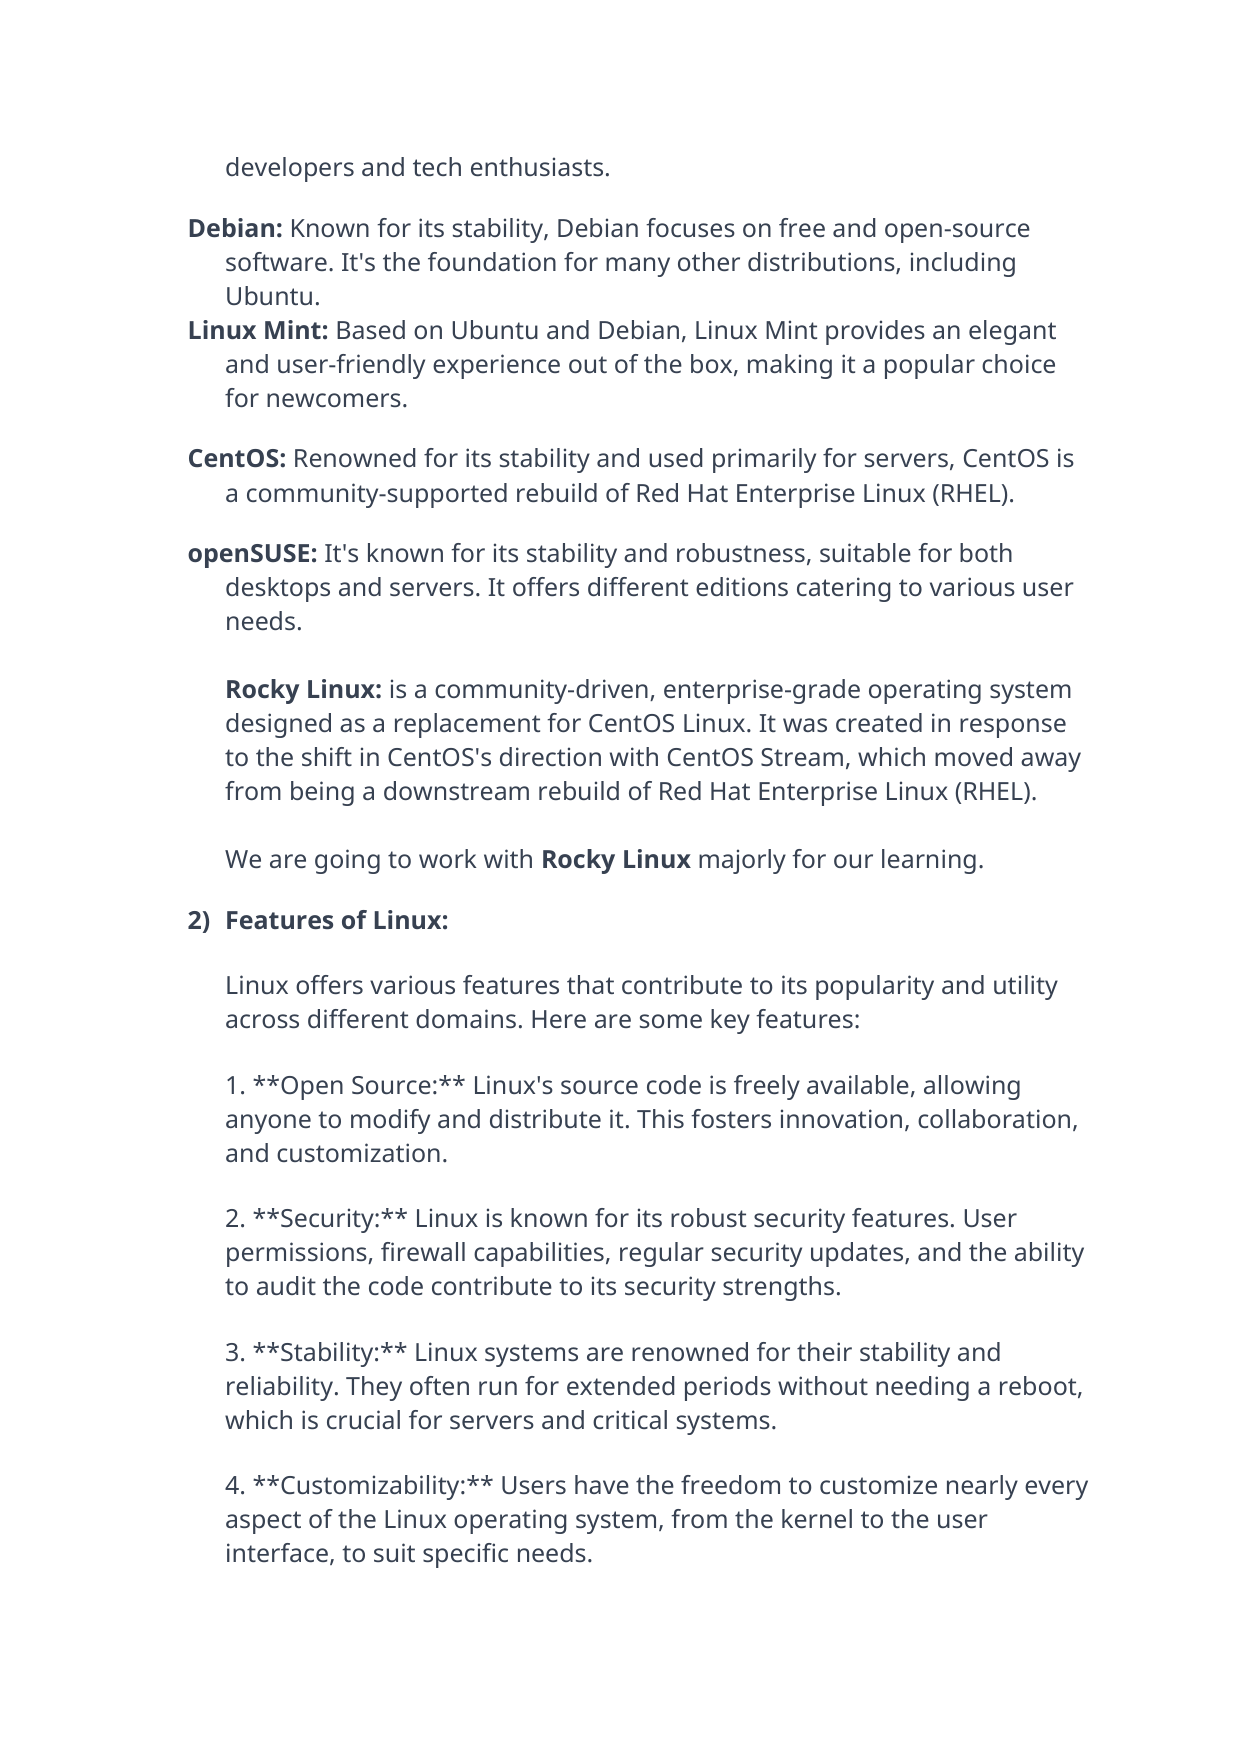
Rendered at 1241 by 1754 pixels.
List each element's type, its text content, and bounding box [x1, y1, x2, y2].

text 1. **Open Source:** Linux's source code is freely available, allowing anyone to modify and distribute it. This fosters innovation, collaboration, and customization. [225, 1067, 1090, 1169]
text 2. **Security:** Linux is known for its robust security features. User permissions, firewall capabilities, regular security updates, and the ability to audit the code contribute to its security strengths. [225, 1201, 1090, 1303]
text 4. **Customizability:** Users have the freedom to customize nearly every aspect of the Linux operating system, from the kernel to the user interface, to suit specific needs. [225, 1468, 1090, 1570]
text 3. **Stability:** Linux systems are renowned for their stability and reliability. They often run for extended periods without needing a reboot, which is crucial for servers and critical systems. [225, 1334, 1090, 1436]
list Features of Linux: [187, 903, 1090, 937]
list Debian: Known for its stability, Debian focuses on free and open-source software. It's the foundation for many other distributions, including Ubuntu. [187, 210, 1090, 313]
list openSUSE: It's known for its stability and robustness, suitable for both desktops and servers. It offers different editions catering to various user needs. Rocky Linux: is a community-driven, enterprise-grade operating system designed as a replacement for CentOS Linux. It was created in response to the shift in CentOS's direction with CentOS Stream, which moved away from being a downstream rebuild of Red Hat Enterprise Linux (RHEL). We are going to work with Rocky Linux majorly for our learning. [187, 536, 1090, 903]
list CentOS: Renowned for its stability and used primarily for servers, CentOS is a community-supported rebuild of Red Hat Enterprise Linux (RHEL). [187, 441, 1090, 536]
text Linux offers various features that contribute to its popularity and utility across different domains. Here are some key features: [225, 968, 1090, 1036]
